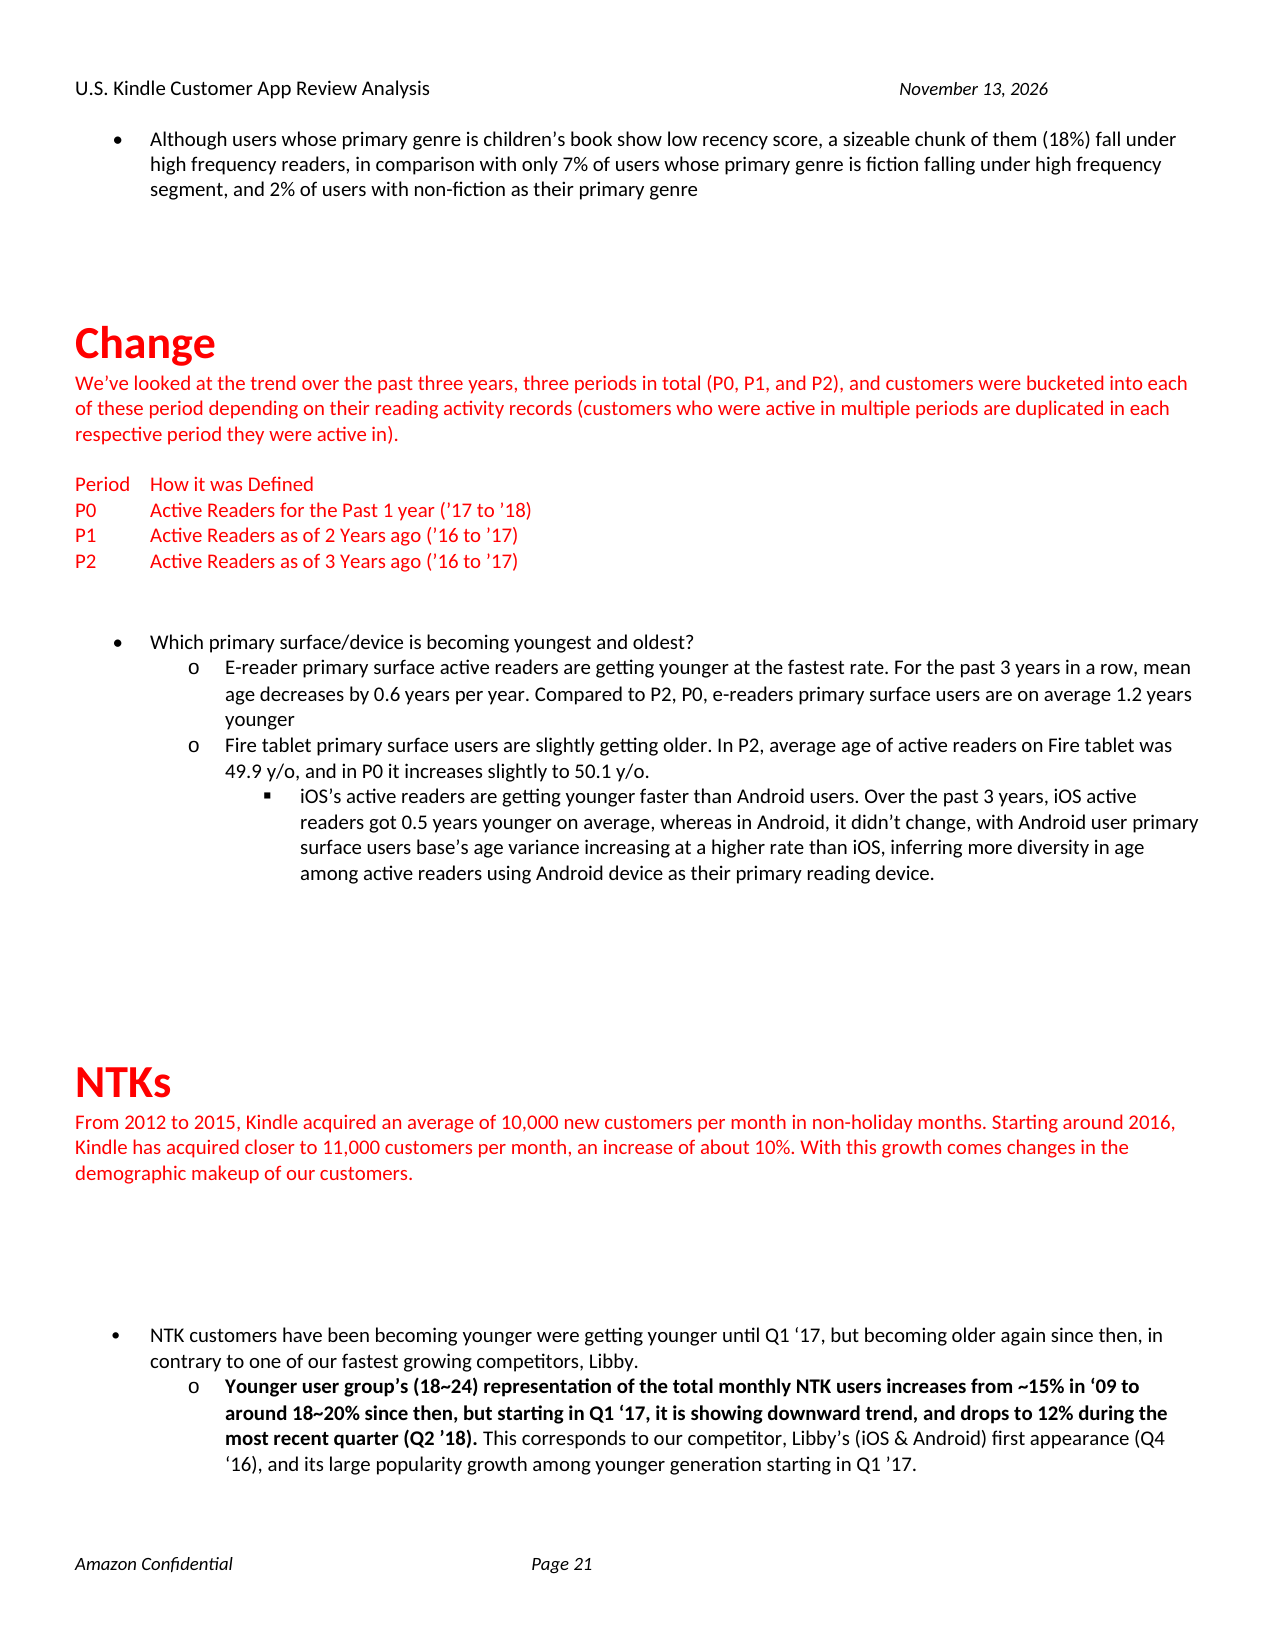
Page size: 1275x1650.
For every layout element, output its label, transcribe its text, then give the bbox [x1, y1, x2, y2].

text NTKs [75, 1053, 1200, 1109]
list iOS’s active readers are getting younger faster than Android users. Over the past 3 years, iOS active readers got 0.5 years younger on average, whereas in Android, it didn’t change, with Android user primary surface users base’s age variance increasing at a higher rate than iOS, inferring more diversity in age among active readers using Android device as their primary reading device. [262, 784, 1200, 885]
text P1 Active Readers as of 2 Years ago (’16 to ’17) [75, 522, 1200, 548]
text P2 Active Readers as of 3 Years ago (’16 to ’17) [75, 548, 1200, 573]
list Younger user group’s (18~24) representation of the total monthly NTK users increases from ~15% in ‘09 to around 18~20% since then, but starting in Q1 ‘17, it is showing downward trend, and drops to 12% during the most recent quarter (Q2 ’18). This corresponds to our competitor, Libby’s (iOS & Android) first appearance (Q4 ‘16), and its large popularity growth among younger generation starting in Q1 ’17. [187, 1373, 1200, 1476]
text We’ve looked at the trend over the past three years, three periods in total (P0, P1, and P2), and customers were bucketed into each of these period depending on their reading activity records (customers who were active in multiple periods are duplicated in each respective period they were active in). [75, 370, 1200, 446]
list Although users whose primary genre is children’s book show low recency score, a sizeable chunk of them (18%) fall under high frequency readers, in comparison with only 7% of users whose primary genre is fiction falling under high frequency segment, and 2% of users with non-fiction as their primary genre [112, 126, 1200, 202]
list E-reader primary surface active readers are getting younger at the fastest rate. For the past 3 years in a row, mean age decreases by 0.6 years per year. Compared to P2, P0, e-readers primary surface users are on average 1.2 years younger [187, 654, 1200, 732]
list Which primary surface/device is becoming youngest and oldest? [112, 629, 1200, 654]
list Fire tablet primary surface users are slightly getting older. In P2, average age of active readers on Fire tablet was 49.9 y/o, and in P0 it increases slightly to 50.1 y/o. [187, 732, 1200, 784]
text Change [75, 314, 1200, 370]
text From 2012 to 2015, Kindle acquired an average of 10,000 new customers per month in non-holiday months. Starting around 2016, Kindle has acquired closer to 11,000 customers per month, an increase of about 10%. With this growth comes changes in the demographic makeup of our customers. [75, 1109, 1200, 1185]
list NTK customers have been becoming younger were getting younger until Q1 ‘17, but becoming older again since then, in contrary to one of our fastest growing competitors, Libby. [112, 1323, 1200, 1373]
text P0 Active Readers for the Past 1 year (’17 to ’18) [75, 497, 1200, 522]
text Period How it was Defined [75, 472, 1200, 497]
